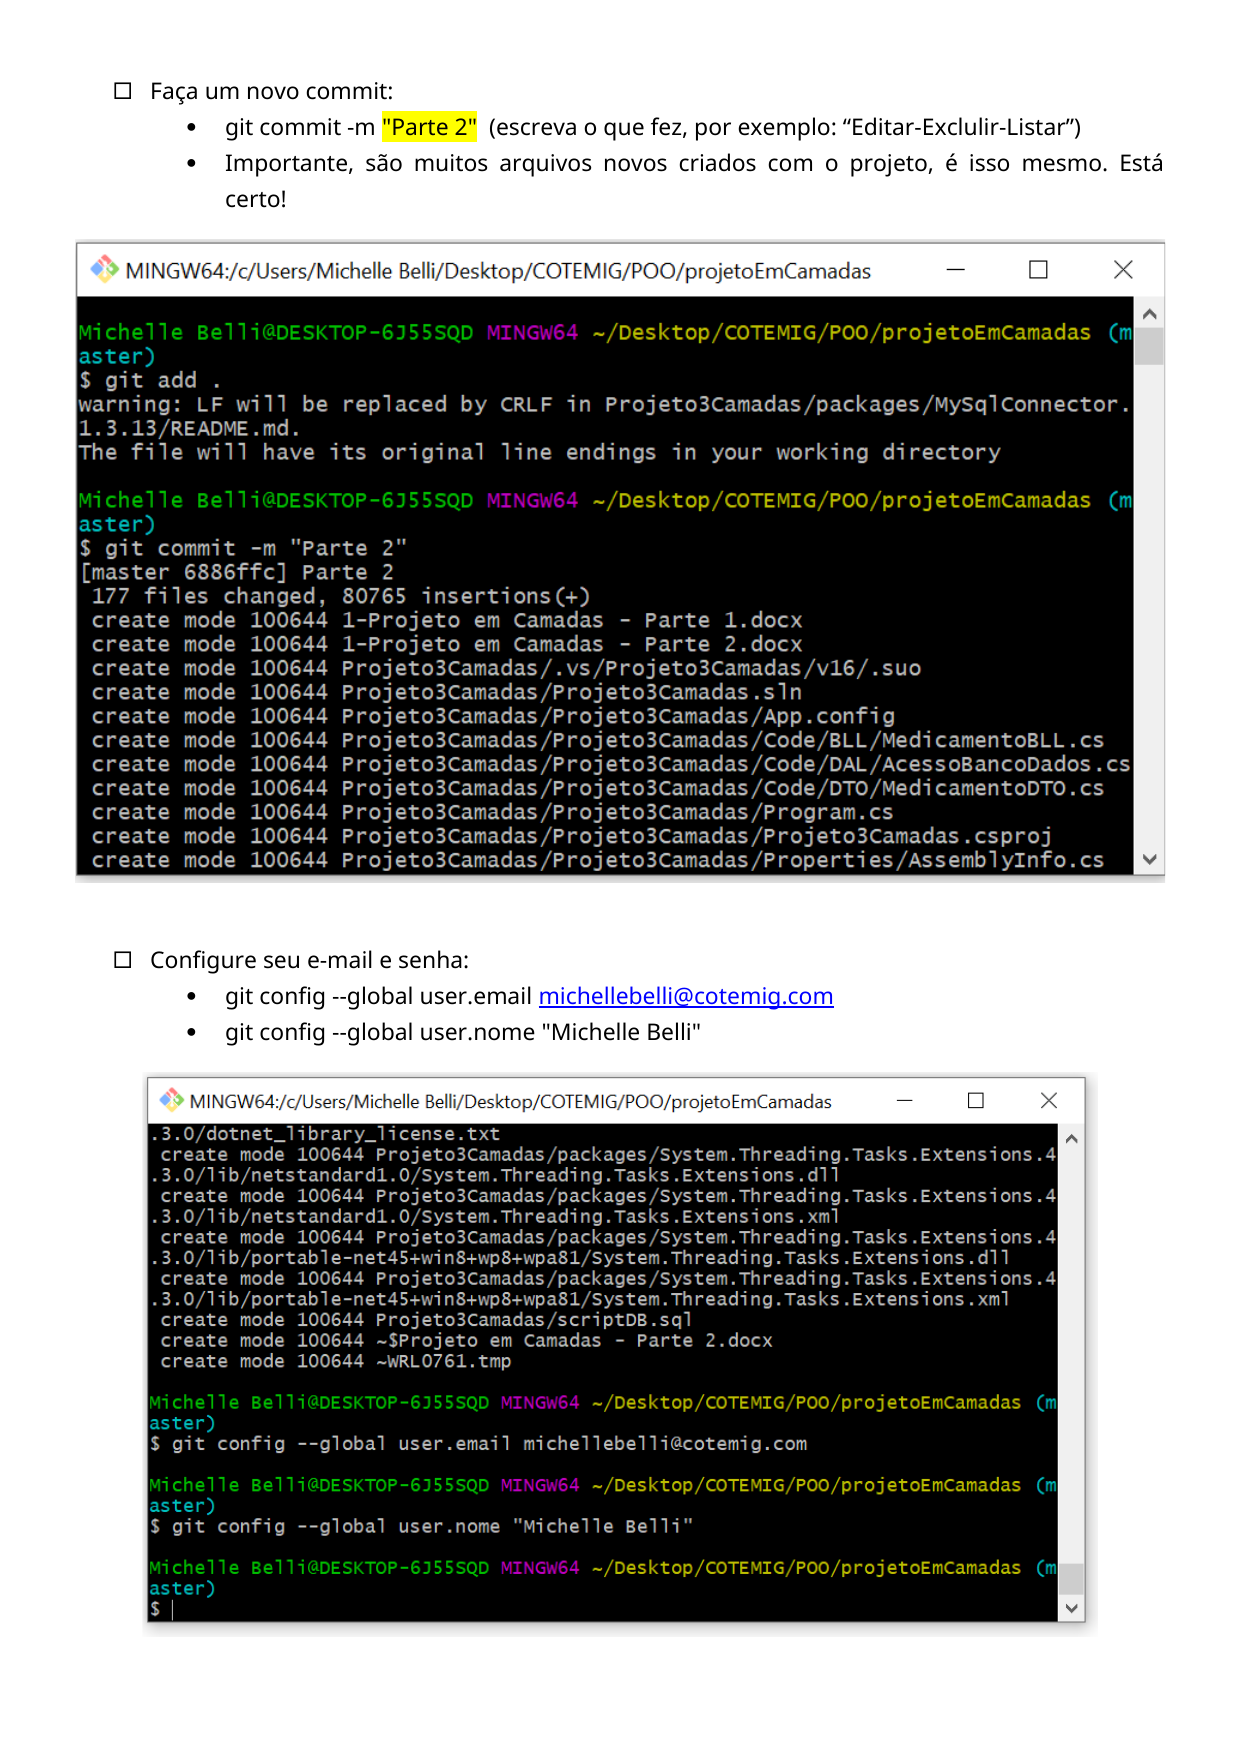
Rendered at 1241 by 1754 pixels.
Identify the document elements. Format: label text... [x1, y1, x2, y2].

list Configure seu e-mail e senha: [112, 944, 1165, 975]
list git config --global user.email michellebelli@cotemig.com [187, 979, 1165, 1011]
list git commit -m "Parte 2" (escreva o que fez, por exemplo: “Editar-Exclulir-Listar”) [187, 111, 382, 142]
list git config --global user.nome "Michelle Belli" [187, 1016, 1165, 1047]
list git commit -m "Parte 2" (escreva o que fez, por exemplo: “Editar-Exclulir-Listar”) [477, 111, 1165, 142]
list Importante, são muitos arquivos novos criados com o projeto, é isso mesmo. Está certo! [187, 147, 1165, 214]
list Faça um novo commit: [112, 75, 1165, 106]
picture [75, 239, 1166, 883]
picture [142, 1072, 1098, 1637]
